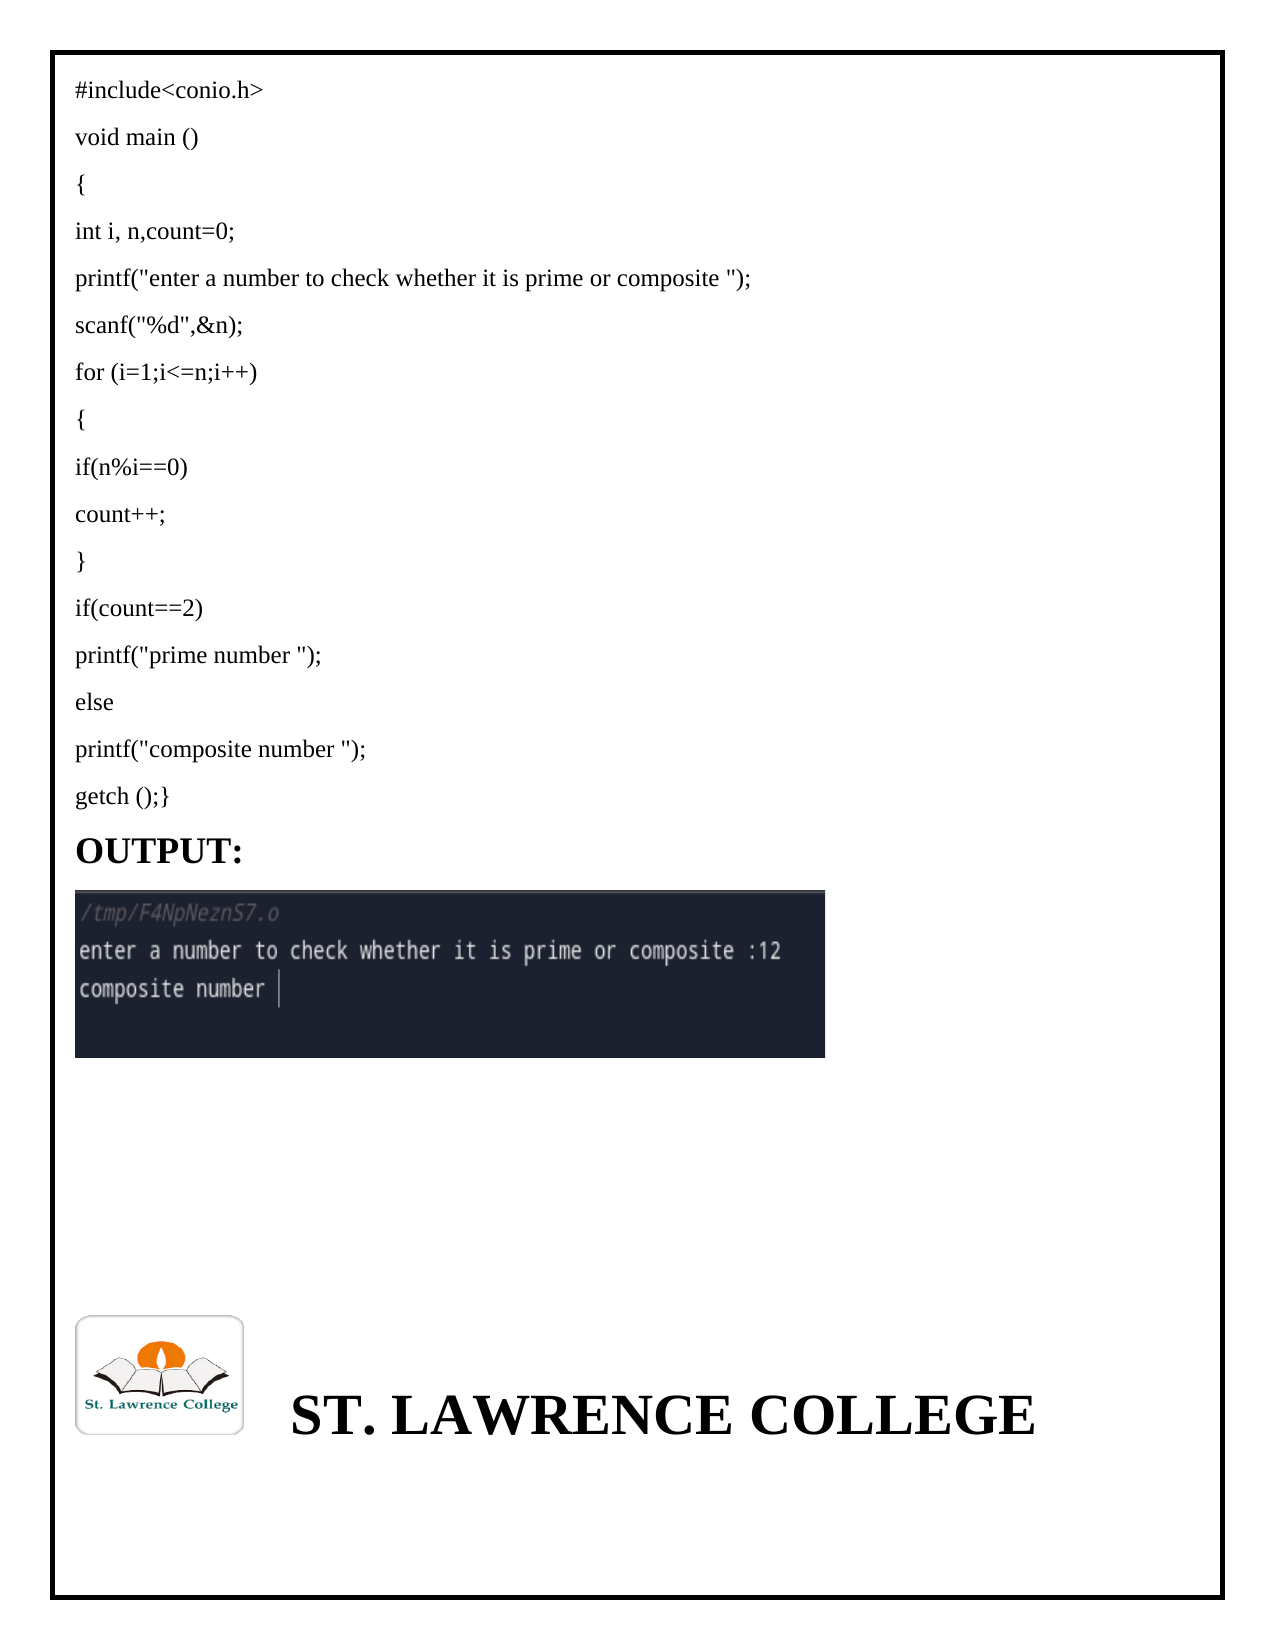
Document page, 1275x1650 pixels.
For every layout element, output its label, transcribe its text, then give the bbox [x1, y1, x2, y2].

text for (i=1;i<=n;i++) [75, 357, 1200, 386]
text if(count==2) [75, 593, 1200, 622]
text ST. LAWRENCE COLLEGE [75, 1316, 1200, 1447]
text scanf("%d",&n); [75, 310, 1200, 339]
text { [75, 169, 1200, 198]
text printf("composite number "); [75, 734, 1200, 763]
text printf("enter a number to check whether it is prime or composite "); [75, 263, 1200, 292]
text count++; [75, 499, 1200, 527]
text else [75, 687, 1200, 716]
text printf("prime number "); [75, 640, 1200, 669]
text if(n%i==0) [75, 452, 1200, 480]
text OUTPUT: [75, 828, 1200, 871]
text void main () [75, 122, 1200, 151]
text #include<conio.h> [75, 75, 1200, 104]
text getch ();} [75, 781, 1200, 810]
text { [75, 404, 1200, 433]
text } [75, 546, 1200, 574]
text int i, n,count=0; [75, 216, 1200, 245]
picture [75, 1315, 244, 1435]
picture [75, 890, 826, 1058]
